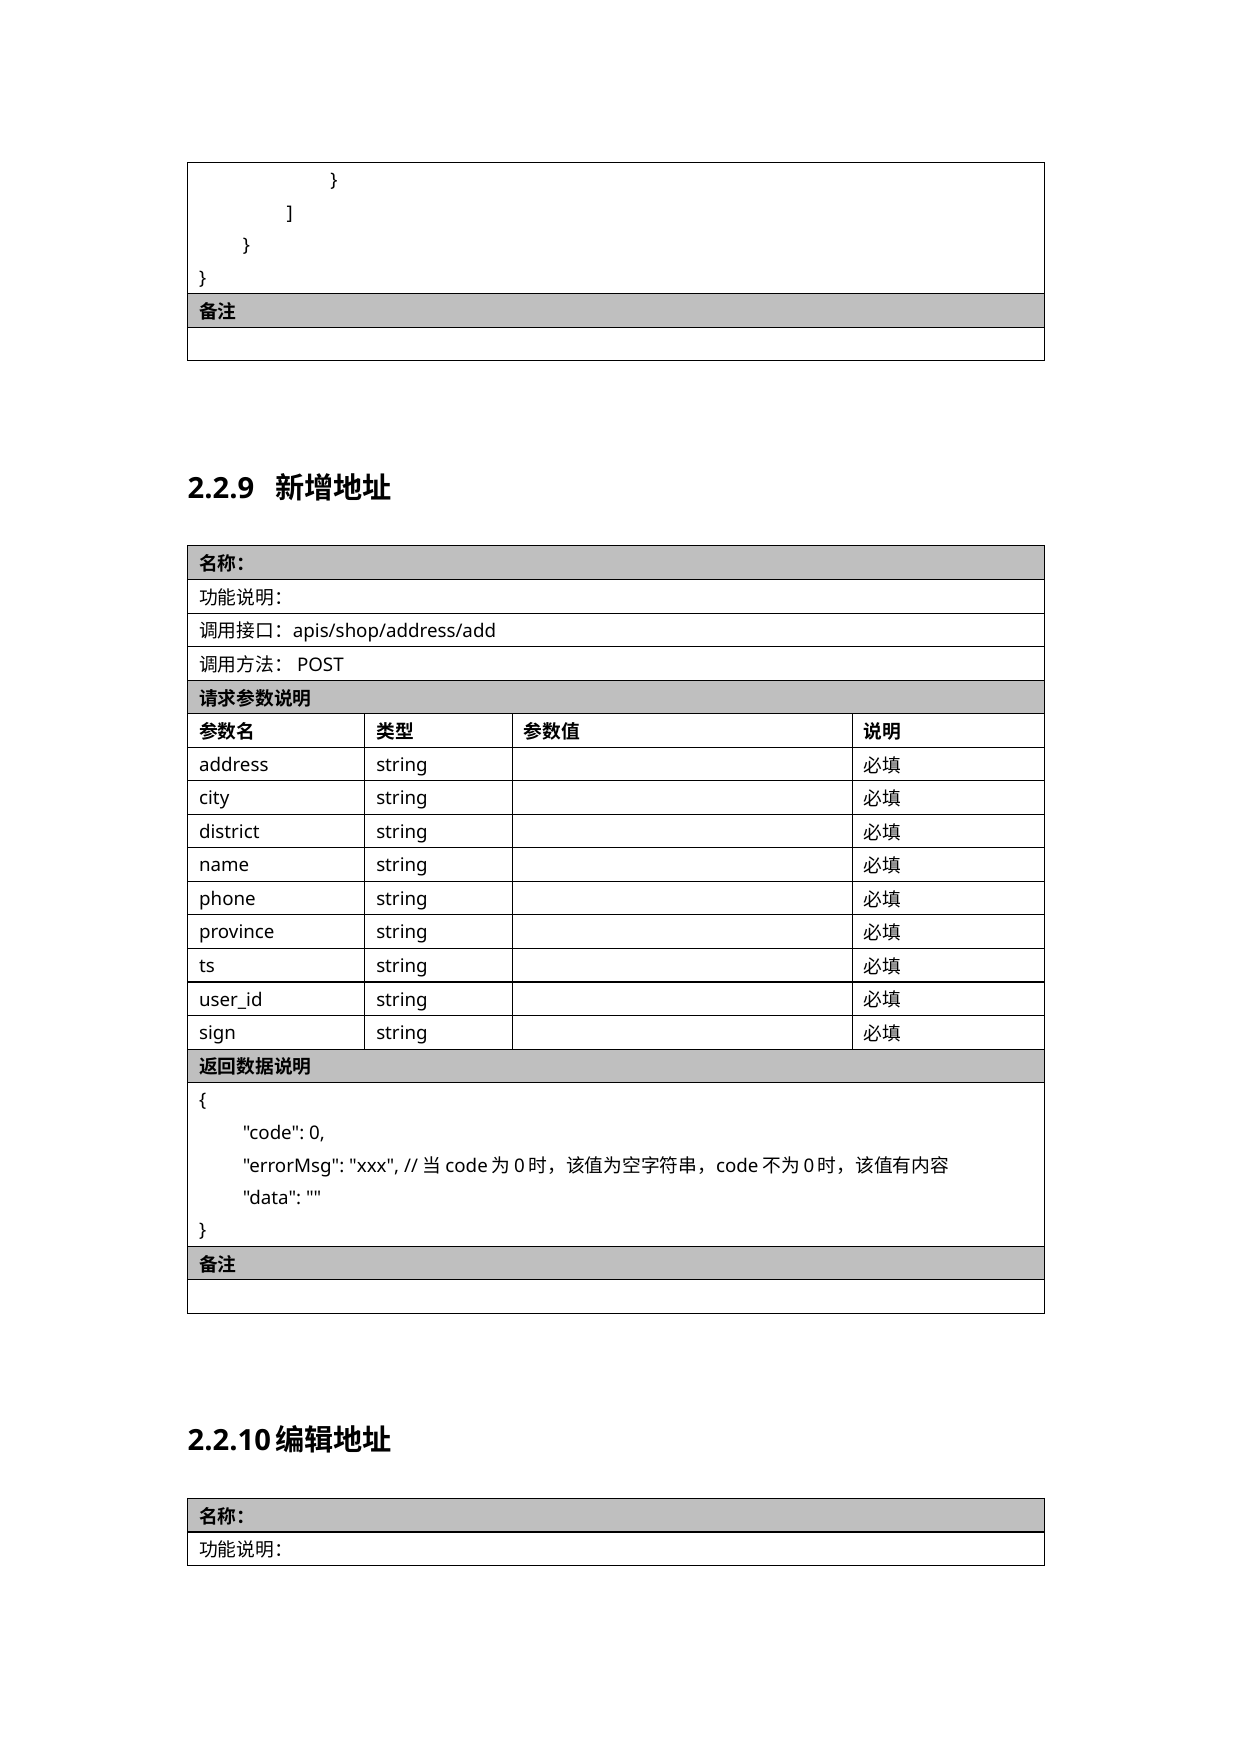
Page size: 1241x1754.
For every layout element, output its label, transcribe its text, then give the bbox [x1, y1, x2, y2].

table_cell 必填 [853, 949, 1044, 981]
table_cell 参数名 [188, 714, 364, 747]
table_cell 必填 [853, 748, 1044, 780]
table_cell 请求参数说明 [188, 681, 1044, 713]
table_cell 必填 [853, 983, 1044, 1015]
table_cell [188, 328, 1044, 360]
table_cell string [365, 848, 512, 881]
table_cell { "code": 0, "errorMsg": "xxx", // 当code为0时，该值为空字符串，code不为0时，该值有内容 "data": "" } [188, 1083, 1044, 1246]
table_cell string [365, 949, 512, 981]
table_cell province [188, 915, 364, 948]
table_cell 类型 [365, 714, 512, 747]
table_cell 备注 [188, 294, 1044, 327]
table_cell sign [188, 1016, 364, 1048]
table_cell 功能说明： [188, 580, 1044, 612]
table_cell 返回数据说明 [188, 1050, 1044, 1082]
table_cell string [365, 882, 512, 914]
table_cell [513, 748, 852, 780]
table_cell name [188, 848, 364, 881]
table_cell city [188, 781, 364, 814]
table_header 名称： [188, 546, 1044, 579]
table_cell 必填 [853, 915, 1044, 948]
table_cell ts [188, 949, 364, 981]
table_cell 参数值 [513, 714, 852, 747]
table_cell [513, 848, 852, 881]
table_cell string [365, 915, 512, 948]
table_cell string [365, 983, 512, 1015]
table_cell district [188, 815, 364, 847]
table_cell [513, 949, 852, 981]
table_cell 调用接口：apis/shop/address/add [188, 614, 1044, 646]
table_cell 说明 [853, 714, 1044, 747]
table_cell 必填 [853, 848, 1044, 881]
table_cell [188, 163, 1044, 293]
table_cell [513, 915, 852, 948]
table_cell user_id [188, 983, 364, 1015]
table_cell address [188, 748, 364, 780]
table_cell string [365, 748, 512, 780]
table_cell string [365, 1016, 512, 1048]
table_cell [513, 1016, 852, 1048]
table_cell 功能说明： [188, 1533, 1044, 1565]
table_cell [513, 882, 852, 914]
table_cell phone [188, 882, 364, 914]
table_cell 必填 [853, 1016, 1044, 1048]
table_cell 调用方法： POST [188, 647, 1044, 679]
table_cell 必填 [853, 781, 1044, 814]
subtitle 新增地址 [187, 453, 1053, 518]
table_cell [188, 1280, 1044, 1313]
table_header 名称： [188, 1499, 1044, 1531]
table_cell string [365, 815, 512, 847]
table_cell [513, 781, 852, 814]
subtitle 编辑地址 [187, 1406, 1053, 1471]
table_cell string [365, 781, 512, 814]
table_cell [513, 983, 852, 1015]
table_cell 备注 [188, 1247, 1044, 1279]
table_cell [513, 815, 852, 847]
table_cell 必填 [853, 882, 1044, 914]
table_cell 必填 [853, 815, 1044, 847]
